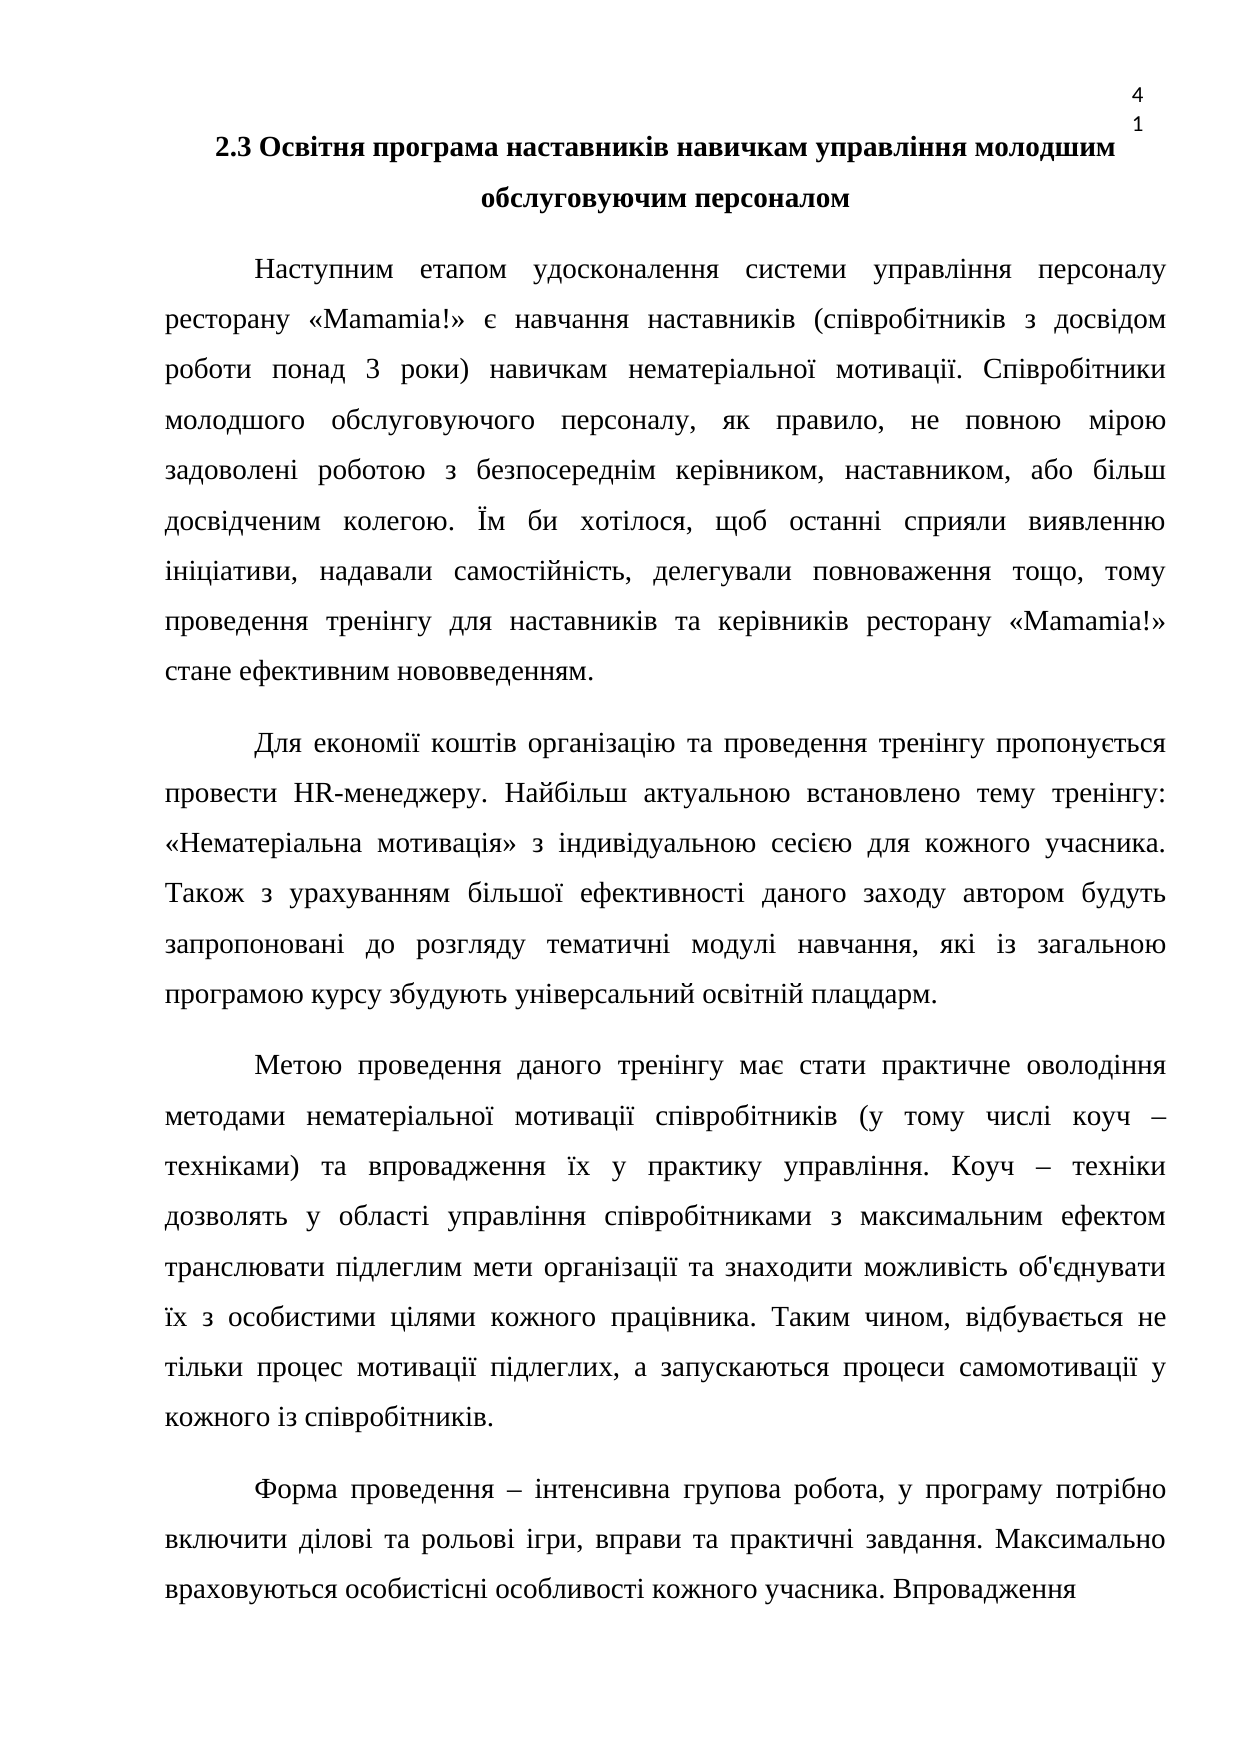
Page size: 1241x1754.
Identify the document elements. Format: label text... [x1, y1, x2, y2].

text 2.3 Освітня програма наставників навичкам управління молодшим обслуговуючим персоналом [164, 129, 1166, 213]
text Метою проведення даного тренінгу має стати практичне оволодіння методами нематеріальної мотивації співробітників (у тому числі коуч – техніками) та впровадження їх у практику управління. Коуч – техніки дозволять у області управління співробітниками з максимальним ефектом транслювати підлеглим мети організації та знаходити можливість об'єднувати їх з особистими цілями кожного працівника. Таким чином, відбувається не тільки процес мотивації підлеглих, а запускаються процеси самомотивації у кожного із співробітників. [164, 1047, 1166, 1433]
text Форма проведення – інтенсивна групова робота, у програму потрібно включити ділові та рольові ігри, вправи та практичні завдання. Максимально враховуються особистісні особливості кожного учасника. Впровадження [164, 1471, 1166, 1605]
text Для економії коштів організацію та проведення тренінгу пропонується провести HR-менеджеру. Найбільш актуальною встановлено тему тренінгу: «Нематеріальна мотивація» з індивідуальною сесією для кожного учасника. Також з урахуванням більшої ефективності даного заходу автором будуть запропоновані до розгляду тематичні модулі навчання, які із загальною програмою курсу збудують універсальний освітній плацдарм. [164, 725, 1166, 1010]
text Наступним етапом удосконалення системи управління персоналу ресторану «Mamamia!» є навчання наставників (співробітників з досвідом роботи понад 3 роки) навичкам нематеріальної мотивації. Співробітники молодшого обслуговуючого персоналу, як правило, не повною мірою задоволені роботою з безпосереднім керівником, наставником, або більш досвідченим колегою. Їм би хотілося, щоб останні сприяли виявленню ініціативи, надавали самостійність, делегували повноваження тощо, тому проведення тренінгу для наставників та керівників ресторану «Mamamia!» стане ефективним нововведенням. [164, 251, 1166, 687]
